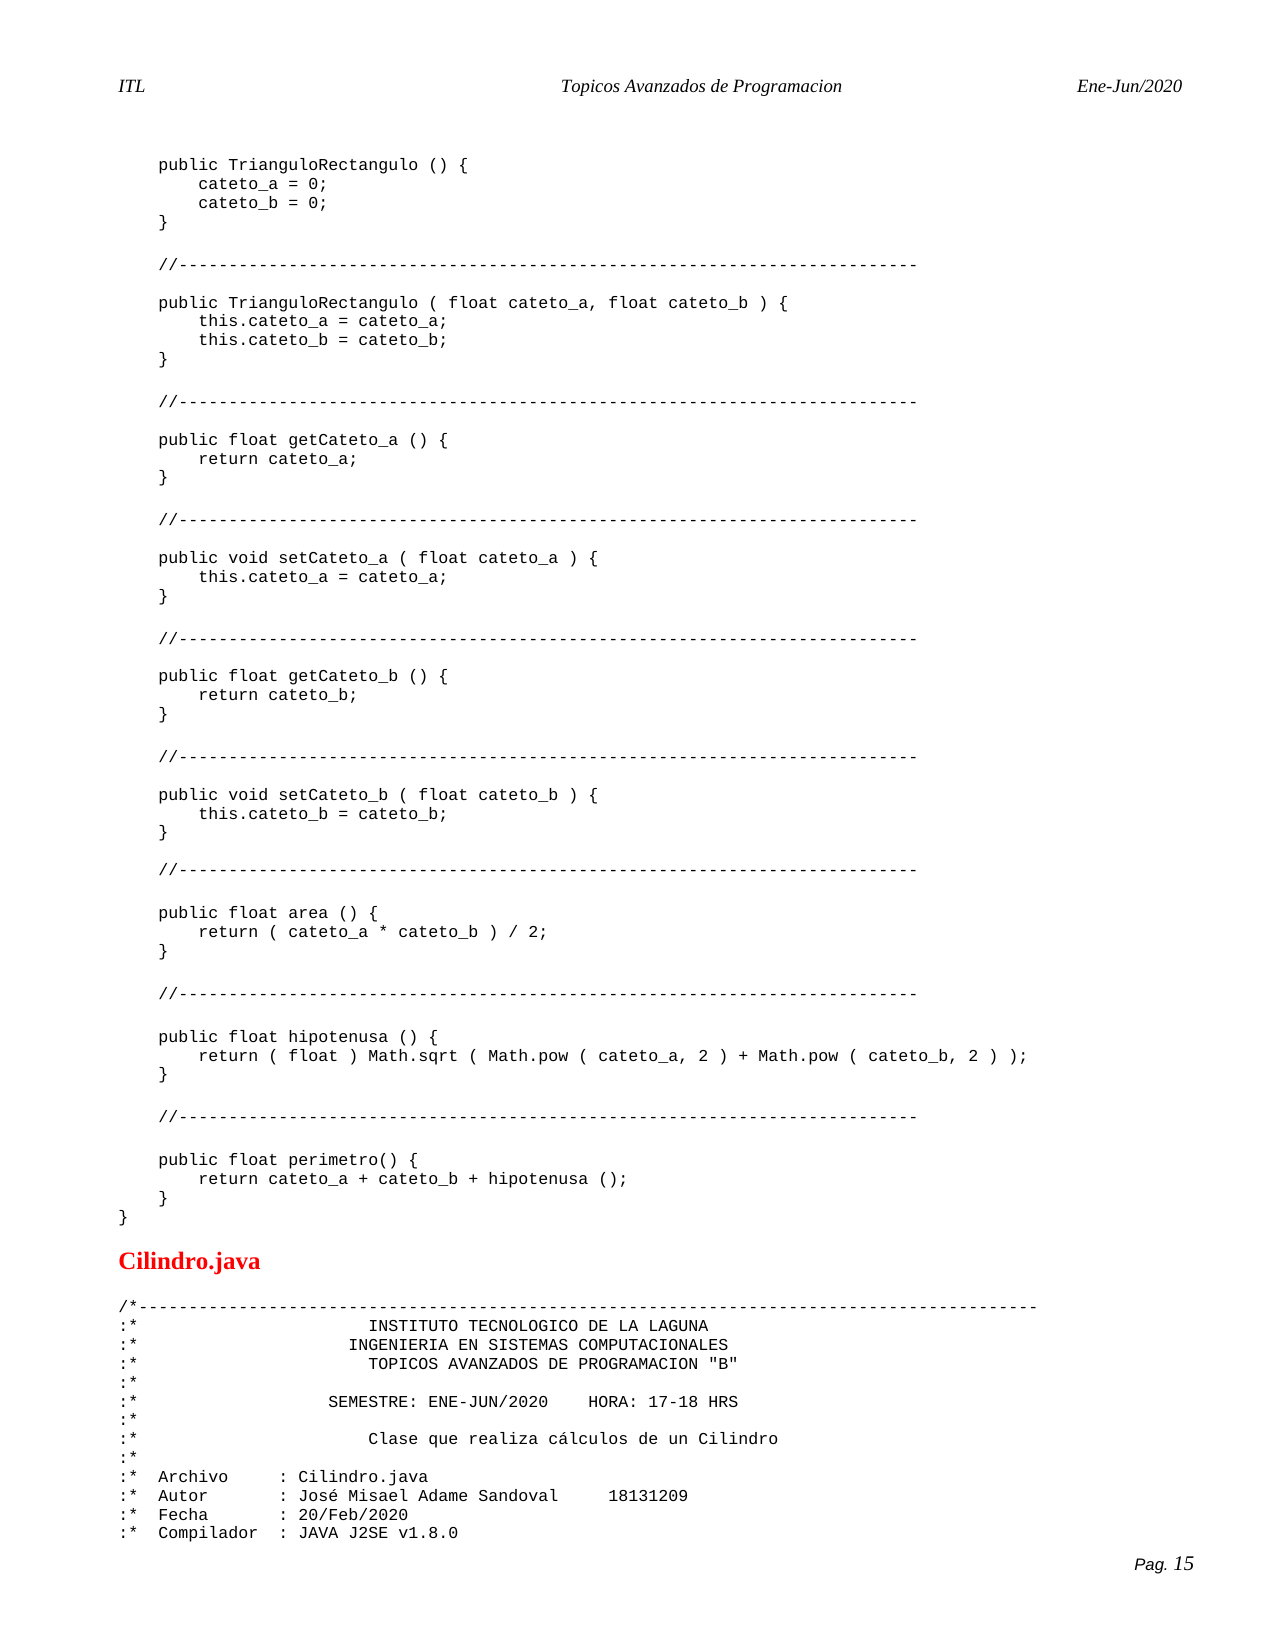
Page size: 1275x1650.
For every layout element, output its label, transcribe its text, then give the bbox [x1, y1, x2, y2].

text this.cateto_a = cateto_a; [118, 568, 1196, 587]
text :* INGENIERIA EN SISTEMAS COMPUTACIONALES [118, 1337, 1196, 1355]
text //-------------------------------------------------------------------------- [118, 1109, 1196, 1128]
text :* Archivo : Cilindro.java [118, 1468, 1196, 1487]
text public void setCateto_b ( float cateto_b ) { [118, 786, 1196, 805]
text :* Clase que realiza cálculos de un Cilindro [118, 1431, 1196, 1450]
text //-------------------------------------------------------------------------- [118, 512, 1196, 531]
text this.cateto_b = cateto_b; [118, 805, 1196, 824]
text } [118, 213, 1196, 232]
text //-------------------------------------------------------------------------- [118, 985, 1196, 1004]
text public TrianguloRectangulo ( float cateto_a, float cateto_b ) { [118, 294, 1196, 313]
text :* TOPICOS AVANZADOS DE PROGRAMACION "B" [118, 1355, 1196, 1374]
text :* Fecha : 20/Feb/2020 [118, 1506, 1196, 1525]
text //-------------------------------------------------------------------------- [118, 394, 1196, 412]
text cateto_a = 0; [118, 176, 1196, 195]
text :* [118, 1412, 1196, 1431]
text } [118, 351, 1196, 369]
text public float area () { [118, 905, 1196, 923]
text public float hipotenusa () { [118, 1028, 1196, 1047]
text /*------------------------------------------------------------------------------------------ [118, 1299, 1196, 1318]
text return cateto_b; [118, 687, 1196, 706]
text public void setCateto_a ( float cateto_a ) { [118, 550, 1196, 568]
text this.cateto_b = cateto_b; [118, 332, 1196, 351]
text return cateto_a + cateto_b + hipotenusa (); [118, 1171, 1196, 1189]
text return cateto_a; [118, 450, 1196, 469]
text cateto_b = 0; [118, 195, 1196, 213]
text public float getCateto_a () { [118, 431, 1196, 450]
text public TrianguloRectangulo () { [118, 157, 1196, 176]
text return ( cateto_a * cateto_b ) / 2; [118, 923, 1196, 942]
text } [118, 587, 1196, 606]
text } [118, 469, 1196, 488]
text } [118, 1189, 1196, 1208]
text public float perimetro() { [118, 1152, 1196, 1171]
text :* SEMESTRE: ENE-JUN/2020 HORA: 17-18 HRS [118, 1393, 1196, 1412]
text } [118, 1208, 1196, 1227]
text } [118, 1066, 1196, 1085]
text //-------------------------------------------------------------------------- [118, 862, 1196, 881]
text } [118, 942, 1196, 961]
text Cilindro.java [118, 1246, 1196, 1275]
text //-------------------------------------------------------------------------- [118, 749, 1196, 767]
text :* Autor : José Misael Adame Sandoval 18131209 [118, 1487, 1196, 1506]
text this.cateto_a = cateto_a; [118, 313, 1196, 332]
text } [118, 824, 1196, 843]
text :* [118, 1450, 1196, 1468]
text :* INSTITUTO TECNOLOGICO DE LA LAGUNA [118, 1318, 1196, 1337]
text } [118, 706, 1196, 724]
text :* Compilador : JAVA J2SE v1.8.0 [118, 1525, 1196, 1544]
text :* [118, 1374, 1196, 1393]
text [118, 256, 1196, 275]
text return ( float ) Math.sqrt ( Math.pow ( cateto_a, 2 ) + Math.pow ( cateto_b, 2 ) ); [118, 1047, 1196, 1066]
text public float getCateto_b () { [118, 668, 1196, 687]
text //-------------------------------------------------------------------------- [118, 630, 1196, 649]
